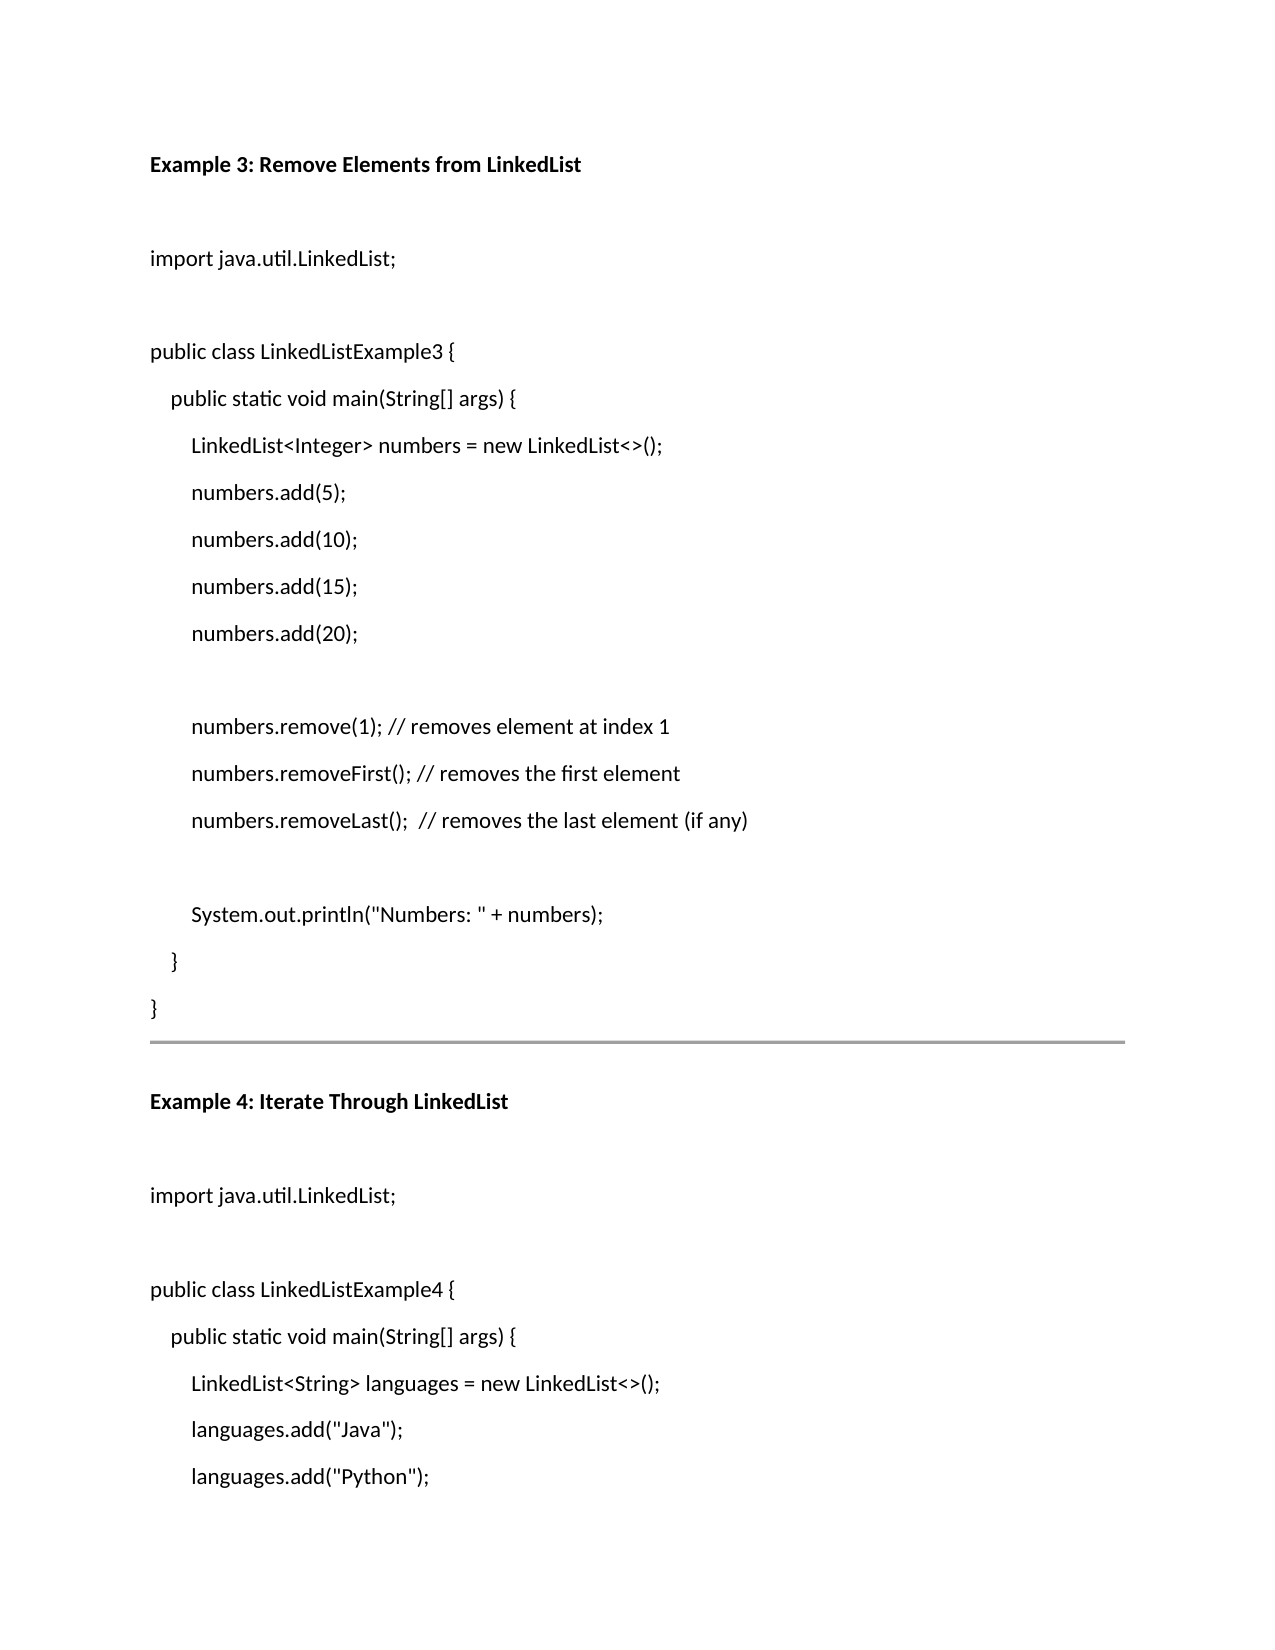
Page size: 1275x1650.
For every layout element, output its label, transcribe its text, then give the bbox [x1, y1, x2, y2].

text import java.util.LinkedList; [150, 1181, 1125, 1209]
text Example 3: Remove Elements from LinkedList [150, 150, 1125, 178]
text numbers.removeLast(); // removes the last element (if any) [150, 806, 1125, 834]
text } [150, 947, 1125, 975]
text numbers.removeFirst(); // removes the first element [150, 759, 1125, 787]
text LinkedList<Integer> numbers = new LinkedList<>(); [150, 431, 1125, 459]
text numbers.add(20); [150, 619, 1125, 647]
text public static void main(String[] args) { [150, 384, 1125, 412]
text languages.add("Python"); [150, 1462, 1125, 1491]
text languages.add("Java"); [150, 1416, 1125, 1444]
text public static void main(String[] args) { [150, 1322, 1125, 1350]
text System.out.println("Numbers: " + numbers); [150, 900, 1125, 928]
text numbers.remove(1); // removes element at index 1 [150, 712, 1125, 741]
text numbers.add(5); [150, 478, 1125, 506]
text numbers.add(10); [150, 525, 1125, 553]
text public class LinkedListExample3 { [150, 337, 1125, 366]
text } [150, 994, 1125, 1022]
text Example 4: Iterate Through LinkedList [150, 1087, 1125, 1116]
text import java.util.LinkedList; [150, 244, 1125, 272]
text LinkedList<String> languages = new LinkedList<>(); [150, 1369, 1125, 1397]
text numbers.add(15); [150, 572, 1125, 600]
text public class LinkedListExample4 { [150, 1275, 1125, 1303]
